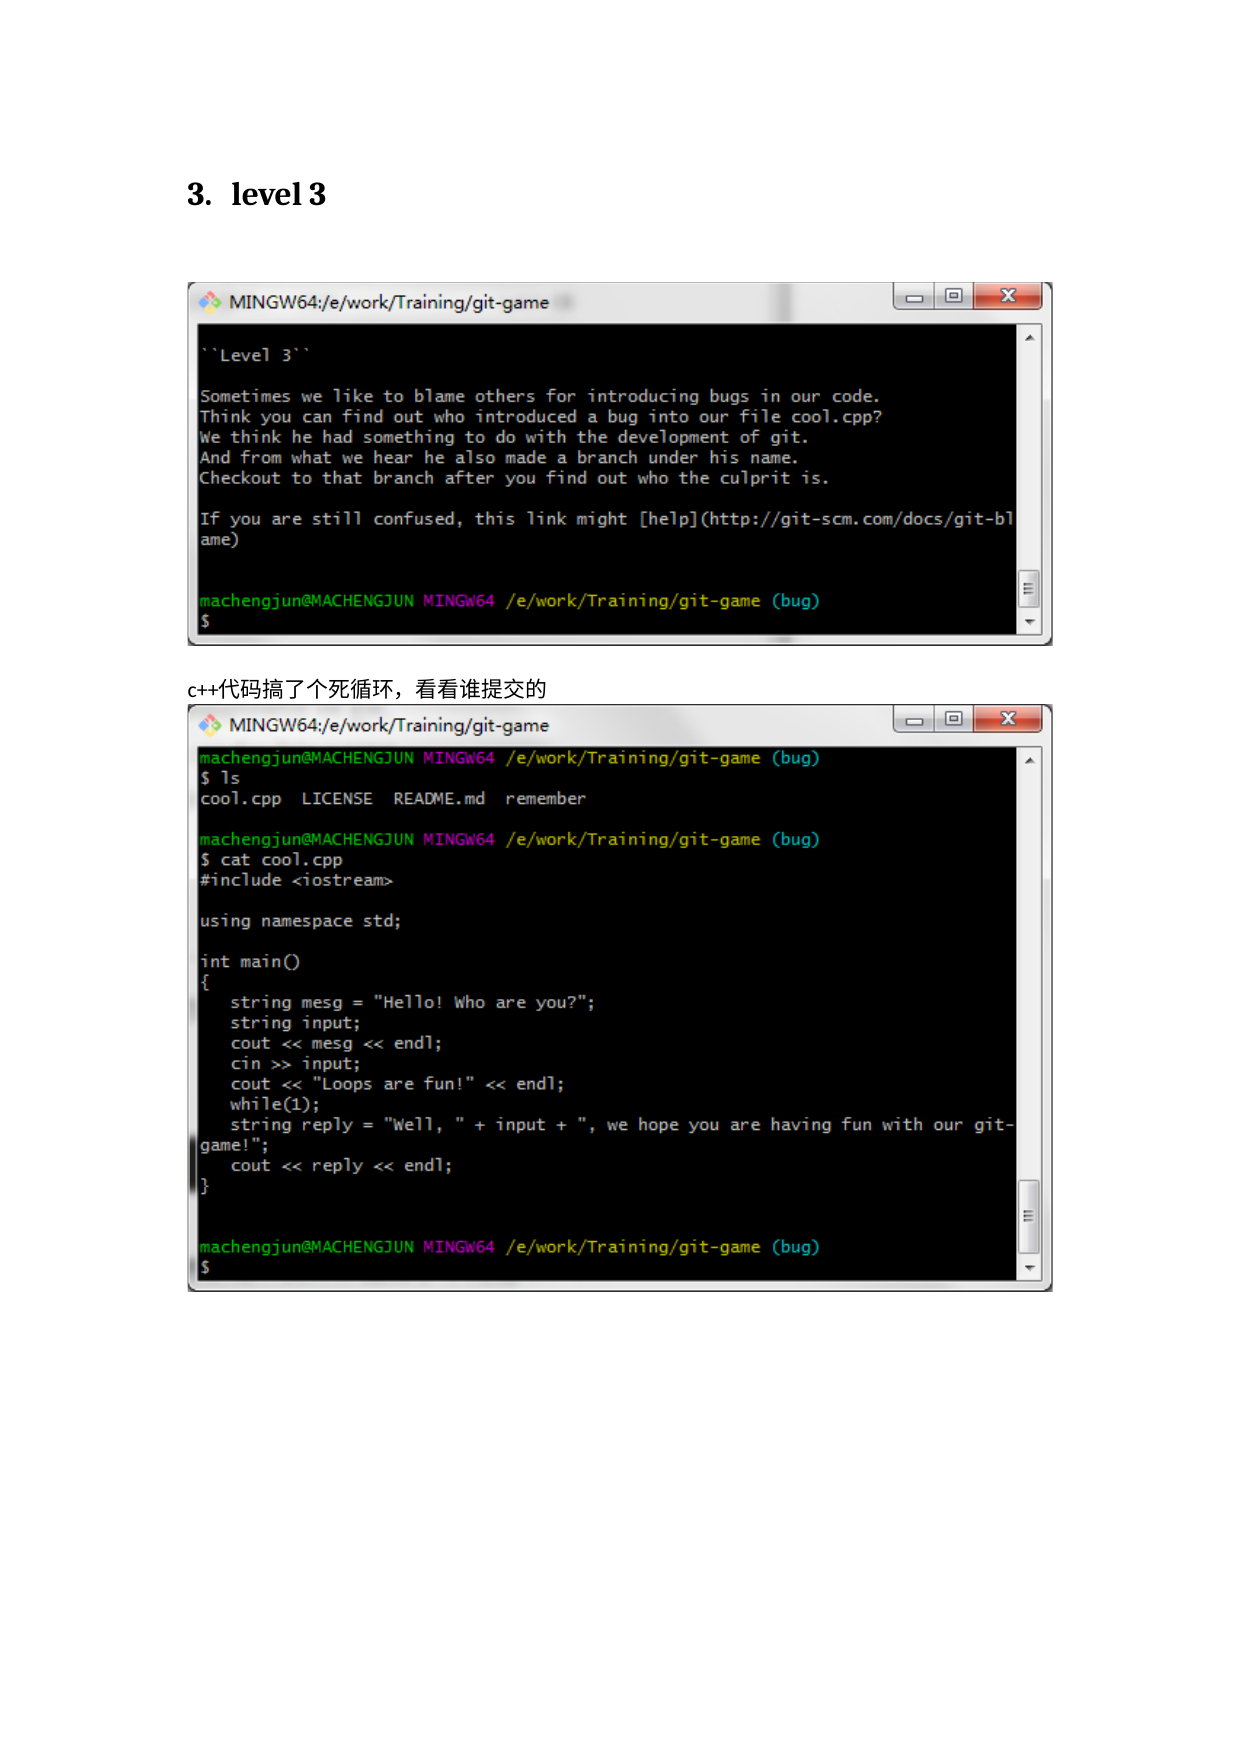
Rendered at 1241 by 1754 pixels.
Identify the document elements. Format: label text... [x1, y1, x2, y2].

picture [187, 704, 1053, 1292]
subtitle level 3 [187, 162, 1053, 227]
picture [187, 282, 1053, 646]
text c++代码搞了个死循环，看看谁提交的 [187, 672, 1053, 704]
